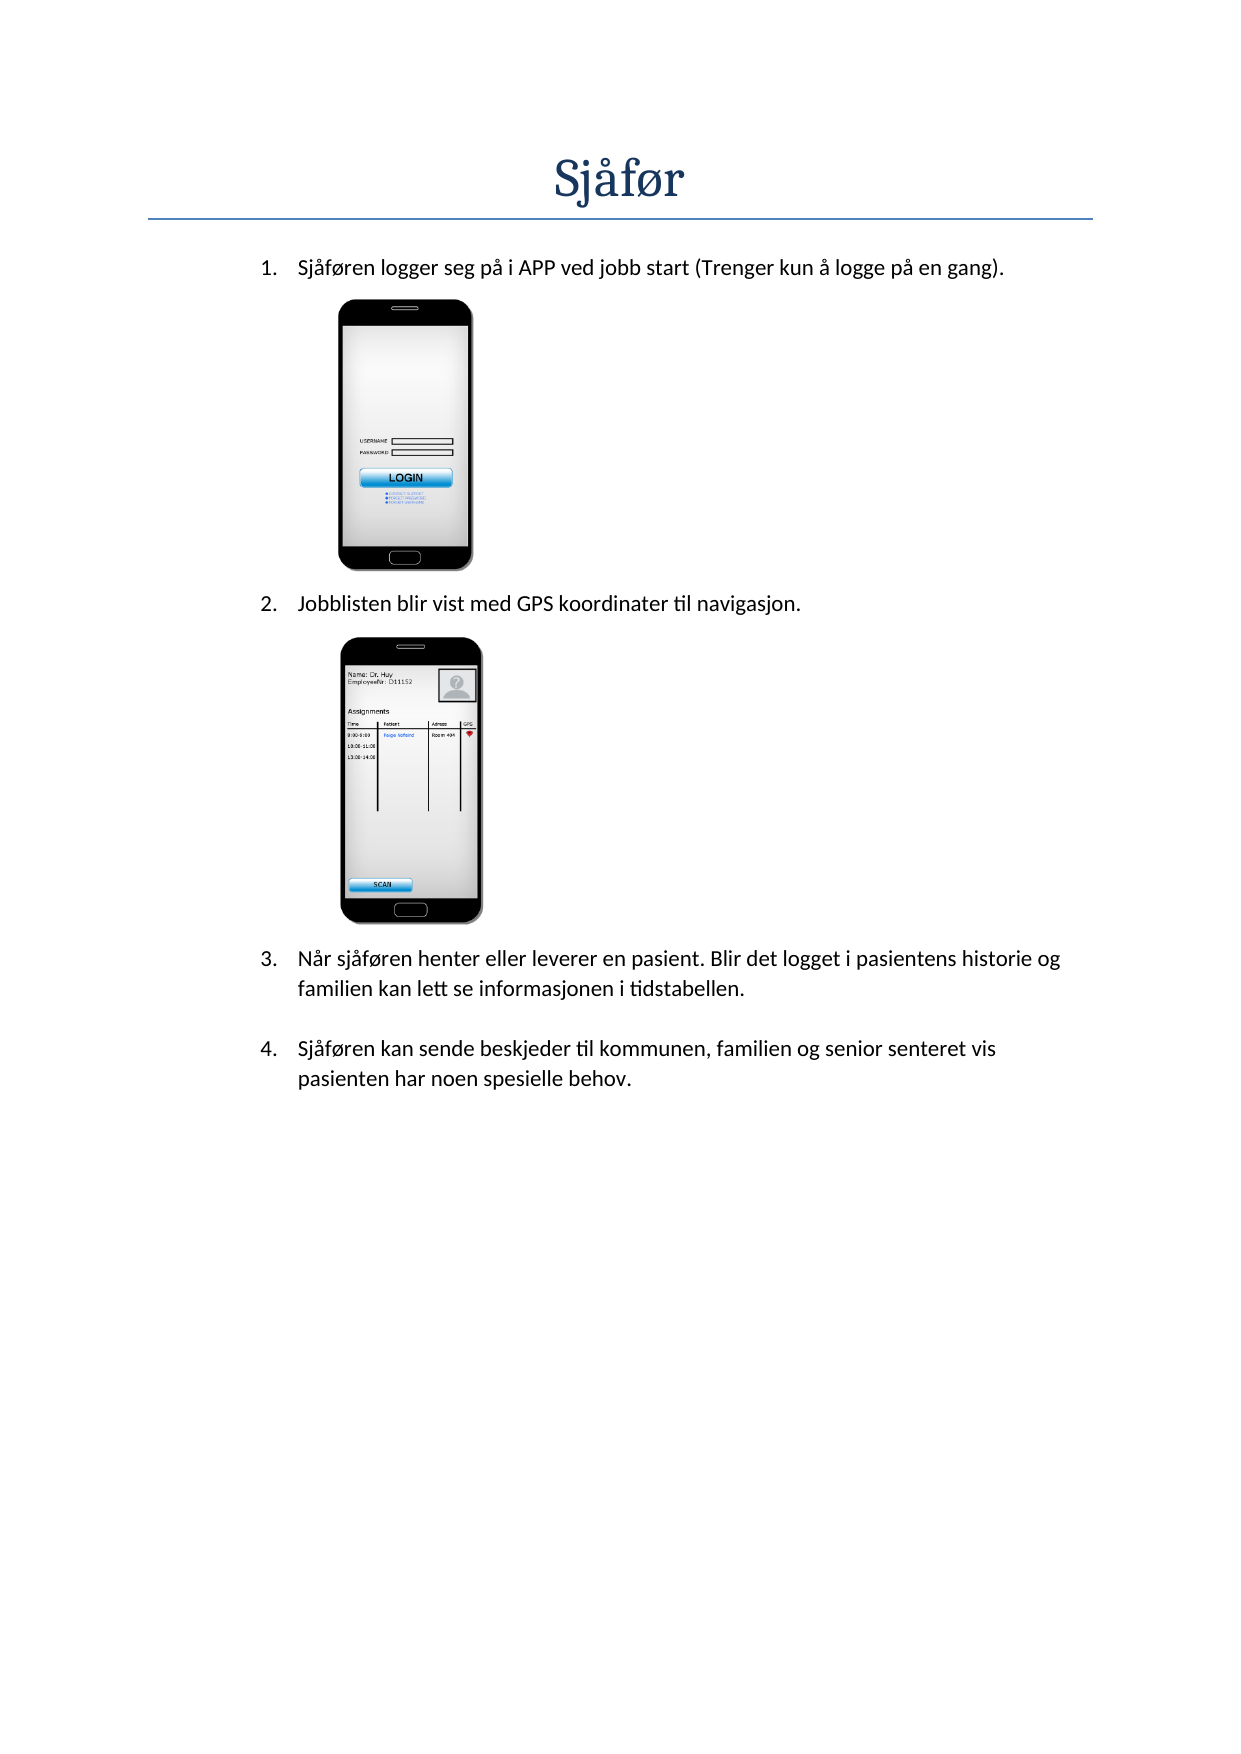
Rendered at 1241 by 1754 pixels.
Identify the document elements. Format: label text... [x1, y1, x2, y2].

list Når sjåføren henter eller leverer en pasient. Blir det logget i pasientens historie og familien kan lett se informasjonen i tidstabellen. [260, 944, 1093, 1002]
list Sjåføren logger seg på i APP ved jobb start (Trenger kun å logge på en gang). [260, 252, 1093, 281]
list Jobblisten blir vist med GPS koordinater til navigasjon. [260, 589, 1093, 618]
list Sjåføren kan sende beskjeder til kommunen, familien og senior senteret vis pasienten har noen spesielle behov. [260, 1034, 1093, 1093]
picture [297, 619, 524, 940]
title Sjåfør [148, 148, 1093, 218]
picture [297, 282, 512, 586]
